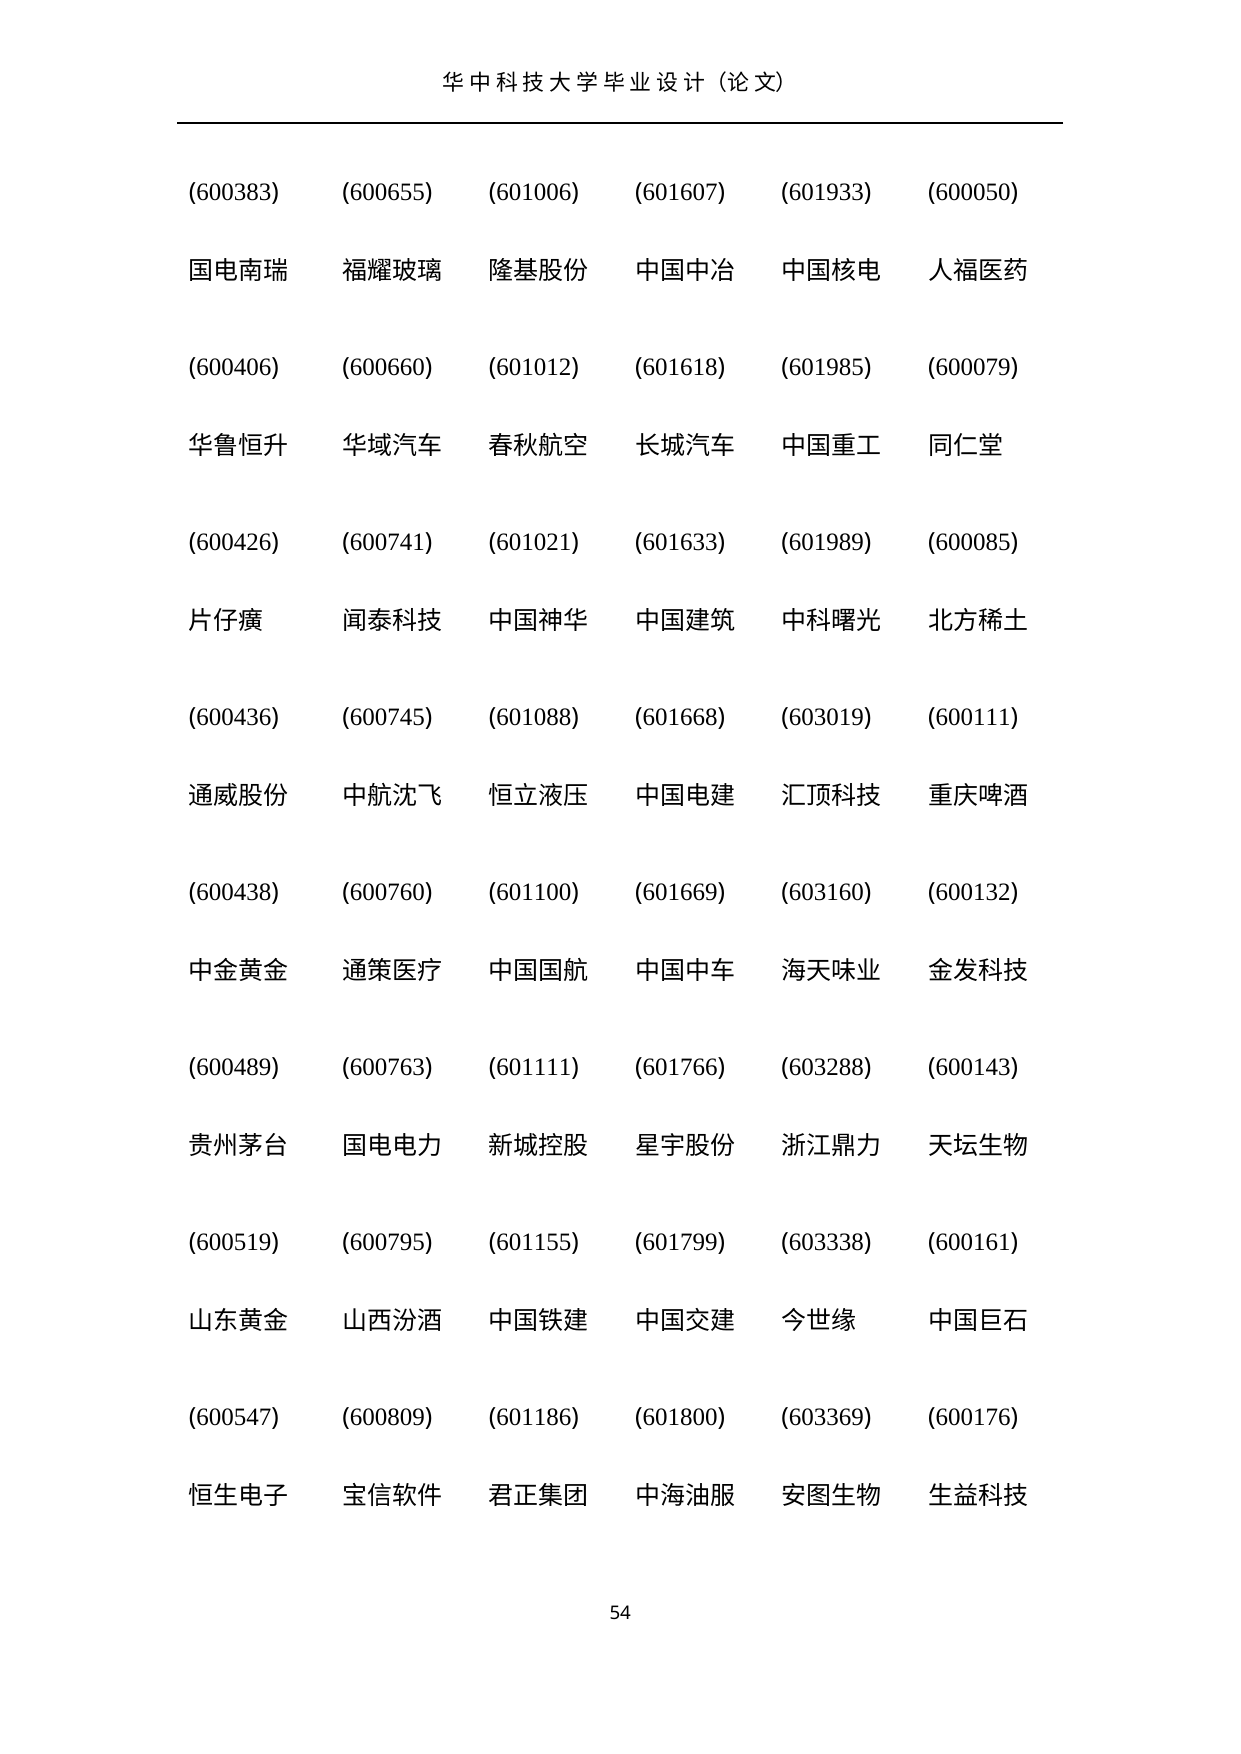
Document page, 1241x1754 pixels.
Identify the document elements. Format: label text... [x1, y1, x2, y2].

table_cell 中国国航(601111) [477, 936, 623, 1111]
table_cell 浙江鼎力(603338) [770, 1111, 917, 1286]
table_cell 中国铁建(601186) [477, 1286, 623, 1461]
table_cell 片仔癀(600436) [177, 586, 331, 761]
table_cell 福耀玻璃(600660) [331, 236, 477, 411]
table_cell 长城汽车(601633) [624, 411, 770, 586]
table_cell 华域汽车(600741) [331, 411, 477, 586]
table_cell 恒立液压(601100) [477, 761, 623, 936]
table_cell 北方稀土(600111) [917, 586, 1063, 761]
table_cell 山西汾酒(600809) [331, 1286, 477, 1461]
table_cell 新城控股(601155) [477, 1111, 623, 1286]
table_cell 中航沈飞(600760) [331, 761, 477, 936]
table_cell 春秋航空(601021) [477, 411, 623, 586]
table_cell 通威股份(600438) [177, 761, 331, 936]
table_cell 中国神华(601088) [477, 586, 623, 761]
table_cell 山东黄金(600547) [177, 1286, 331, 1461]
table_cell 上海医药(601607) [624, 159, 770, 236]
table_cell 金地集团(600383) [177, 159, 331, 236]
table_cell 华鲁恒升(600426) [177, 411, 331, 586]
table_cell 豫园股份(600655) [331, 159, 477, 236]
table_cell 闻泰科技(600745) [331, 586, 477, 761]
table_cell 君正集团(601216) [477, 1461, 623, 1526]
table_cell 天坛生物(600161) [917, 1111, 1063, 1286]
table_cell 中国核电(601985) [770, 236, 917, 411]
table_cell 中国中冶(601618) [624, 236, 770, 411]
table_cell 同仁堂(600085) [917, 411, 1063, 586]
table_cell 重庆啤酒(600132) [917, 761, 1063, 936]
table_cell 中国中车(601766) [624, 936, 770, 1111]
table_cell 中国建筑(601668) [624, 586, 770, 761]
table_cell 隆基股份(601012) [477, 236, 623, 411]
table_cell 中海油服(601808) [624, 1461, 770, 1526]
table_cell 安图生物(603658) [770, 1461, 917, 1526]
table_cell 中国联通(600050) [917, 159, 1063, 236]
table_cell 金发科技(600143) [917, 936, 1063, 1111]
table_cell 宝信软件(600845) [331, 1461, 477, 1526]
table_cell 中国交建(601800) [624, 1286, 770, 1461]
table_cell 海天味业(603288) [770, 936, 917, 1111]
table_cell 国电电力(600795) [331, 1111, 477, 1286]
table_cell 星宇股份(601799) [624, 1111, 770, 1286]
table_cell 永辉超市(601933) [770, 159, 917, 236]
table_cell 中科曙光(603019) [770, 586, 917, 761]
table_cell 国电南瑞(600406) [177, 236, 331, 411]
table_cell 恒生电子(600570) [177, 1461, 331, 1526]
table_cell 贵州茅台(600519) [177, 1111, 331, 1286]
table_cell 大秦铁路(601006) [477, 159, 623, 236]
table_cell 汇顶科技(603160) [770, 761, 917, 936]
table_cell 通策医疗(600763) [331, 936, 477, 1111]
table_cell 人福医药(600079) [917, 236, 1063, 411]
table_cell 今世缘(603369) [770, 1286, 917, 1461]
table_cell 中国巨石(600176) [917, 1286, 1063, 1461]
table_cell 中金黄金(600489) [177, 936, 331, 1111]
table_cell 中国电建(601669) [624, 761, 770, 936]
table_cell 中国重工(601989) [770, 411, 917, 586]
table_cell 生益科技(600183) [917, 1461, 1063, 1526]
